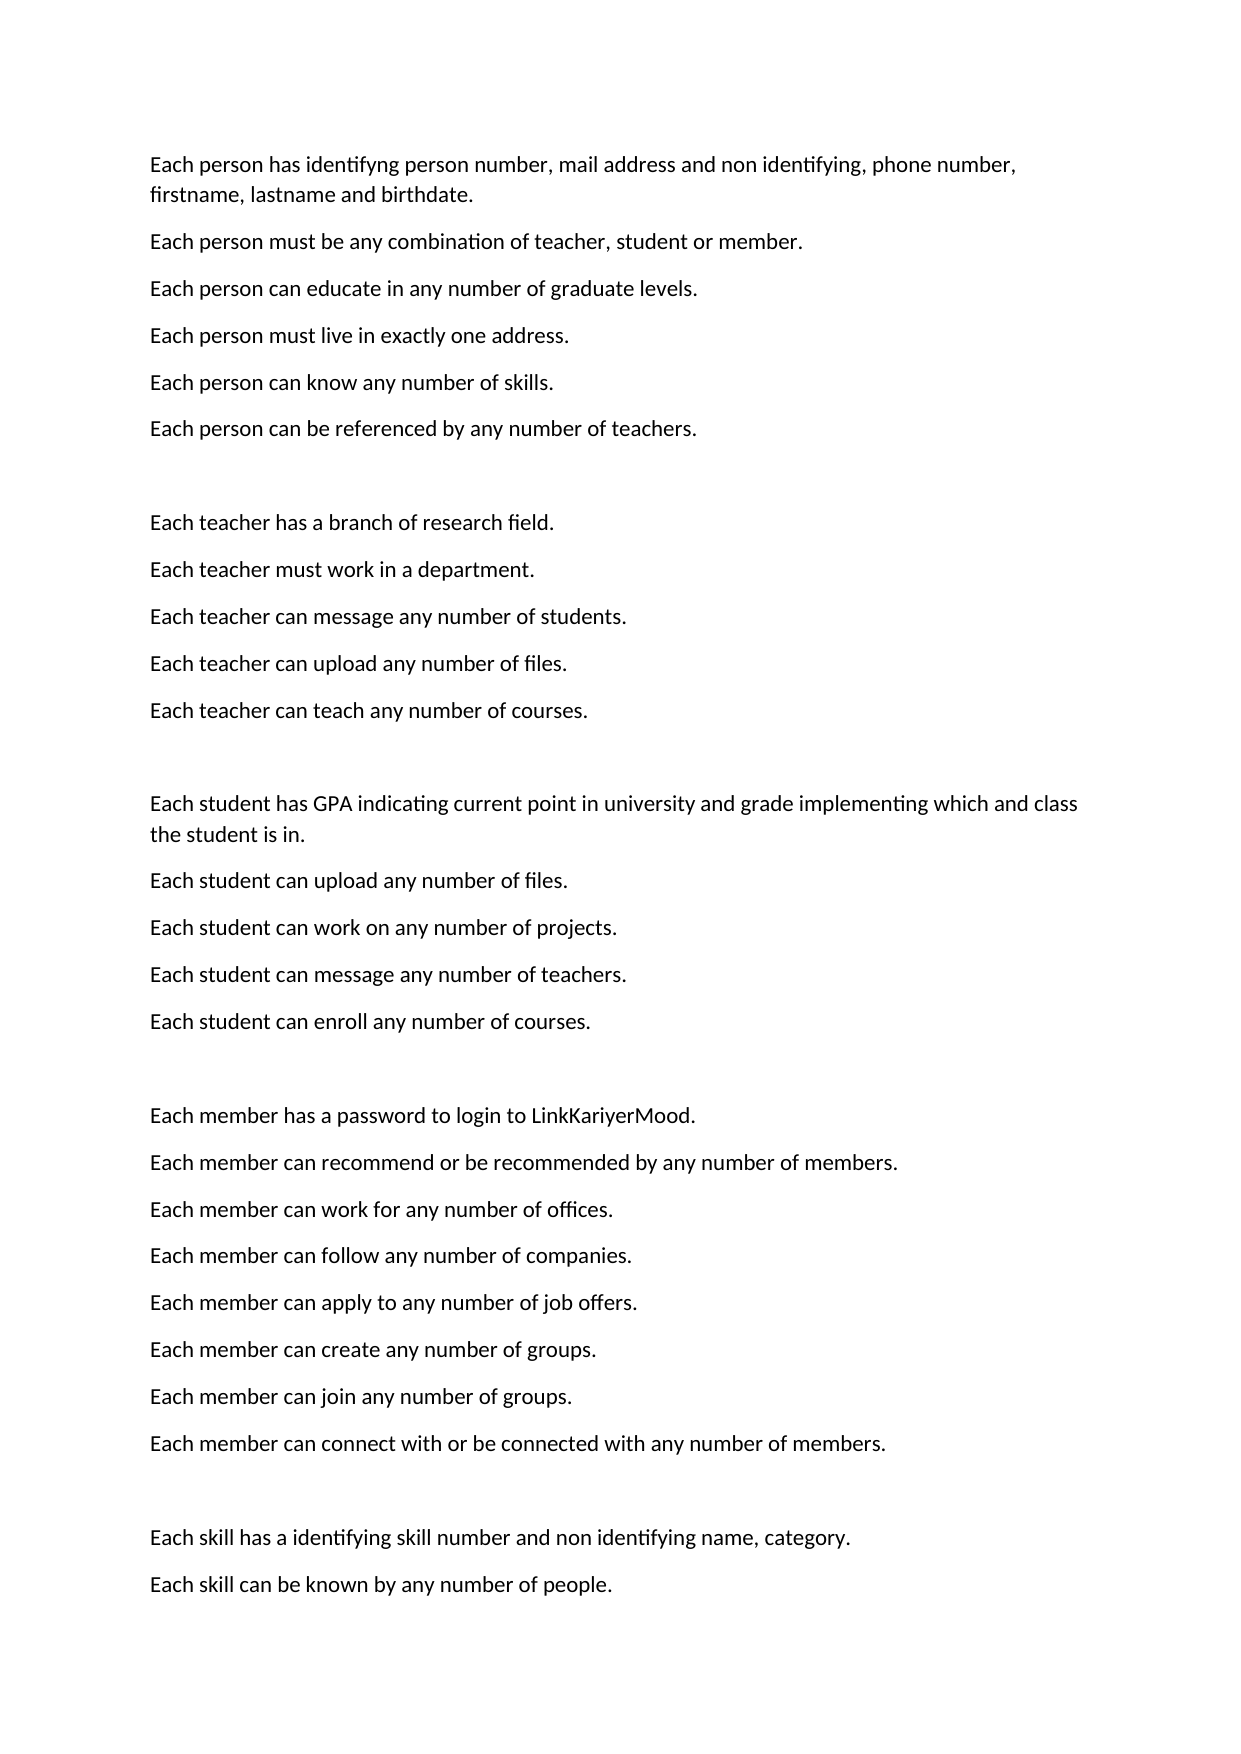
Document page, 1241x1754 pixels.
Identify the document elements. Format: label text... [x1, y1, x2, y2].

text Each teacher can message any number of students. [150, 602, 1090, 630]
text Each student can enroll any number of courses. [150, 1007, 1090, 1035]
text Each person can educate in any number of graduate levels. [150, 274, 1090, 302]
text Each member can create any number of groups. [150, 1335, 1090, 1363]
text Each teacher can upload any number of files. [150, 649, 1090, 677]
text Each member has a password to login to LinkKariyerMood. [150, 1101, 1090, 1129]
text Each student can upload any number of files. [150, 867, 1090, 895]
text Each member can connect with or be connected with any number of members. [150, 1429, 1090, 1457]
text Each student has GPA indicating current point in university and grade implementing which and class the student is in. [150, 789, 1090, 848]
text Each person must live in exactly one address. [150, 321, 1090, 349]
text Each member can apply to any number of job offers. [150, 1288, 1090, 1317]
text Each person can know any number of skills. [150, 368, 1090, 396]
text Each person must be any combination of teacher, student or member. [150, 227, 1090, 255]
text Each student can work on any number of projects. [150, 913, 1090, 942]
text Each member can join any number of groups. [150, 1382, 1090, 1410]
text Each teacher can teach any number of courses. [150, 696, 1090, 724]
text Each person has identifyng person number, mail address and non identifying, phone number, firstname, lastname and birthdate. [150, 150, 1090, 208]
text Each person can be referenced by any number of teachers. [150, 414, 1090, 443]
text Each teacher has a branch of research field. [150, 508, 1090, 536]
text Each member can follow any number of companies. [150, 1242, 1090, 1270]
text Each student can message any number of teachers. [150, 960, 1090, 988]
text Each member can work for any number of offices. [150, 1195, 1090, 1223]
text Each member can recommend or be recommended by any number of members. [150, 1148, 1090, 1176]
text Each skill has a identifying skill number and non identifying name, category. [150, 1523, 1090, 1551]
text Each skill can be known by any number of people. [150, 1570, 1090, 1598]
text Each teacher must work in a department. [150, 555, 1090, 583]
